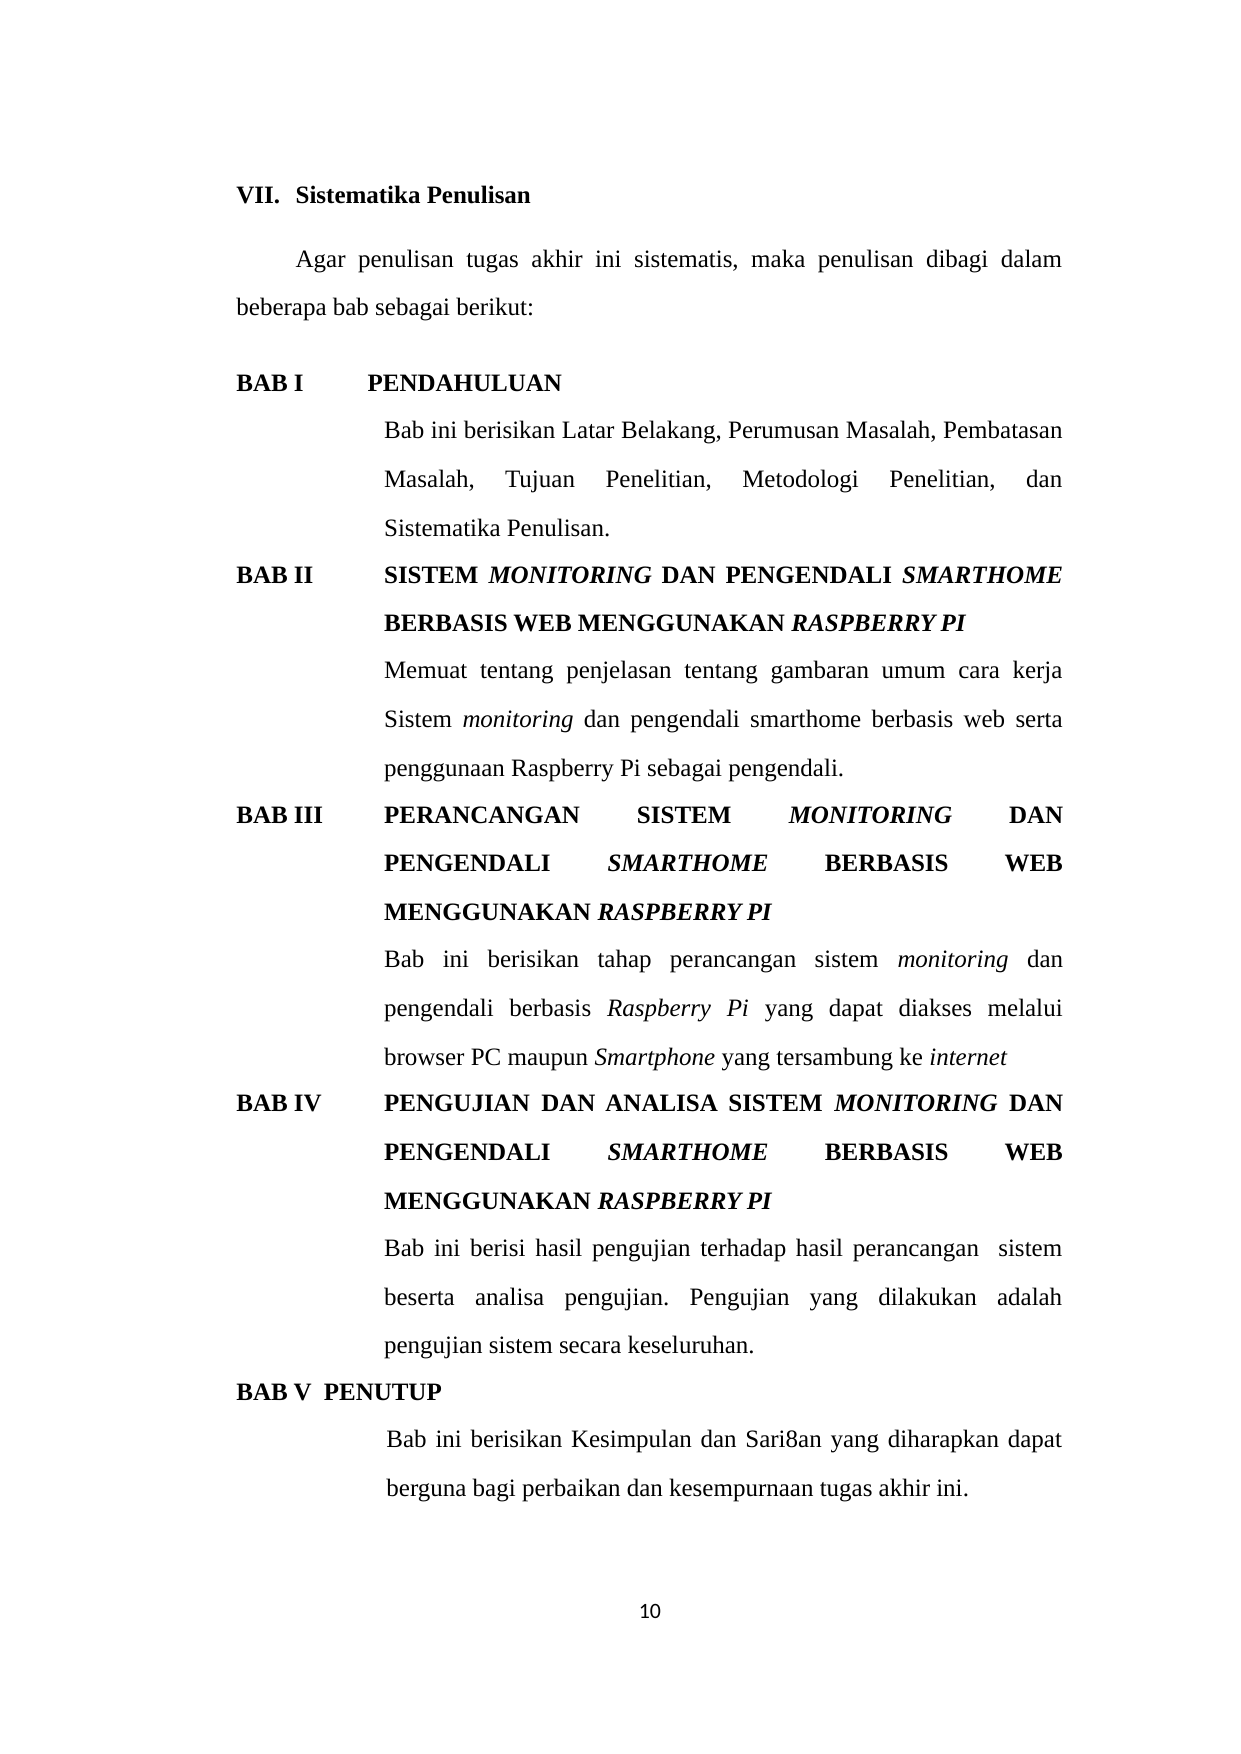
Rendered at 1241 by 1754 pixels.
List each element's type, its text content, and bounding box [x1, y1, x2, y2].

text Bab ini berisikan Kesimpulan dan Sari8an yang diharapkan dapat berguna bagi perbaikan dan kesempurnaan tugas akhir ini. [386, 1422, 1063, 1503]
list Sistematika Penulisan [236, 178, 1063, 211]
text Bab ini berisikan Latar Belakang, Perumusan Masalah, Pembatasan Masalah, Tujuan Penelitian, Metodologi Penelitian, dan Sistematika Penulisan. [384, 413, 1063, 543]
text Memuat tentang penjelasan tentang gambaran umum cara kerja Sistem monitoring dan pengendali smarthome berbasis web serta penggunaan Raspberry Pi sebagai pengendali. [384, 653, 1063, 783]
text Bab ini berisi hasil pengujian terhadap hasil perancangan sistem beserta analisa pengujian. Pengujian yang dilakukan adalah pengujian sistem secara keseluruhan. [384, 1231, 1063, 1361]
text BAB V PENUTUP [236, 1375, 1063, 1408]
text BAB IV PENGUJIAN DAN ANALISA SISTEM MONITORING DAN PENGENDALI SMARTHOME BERBASIS WEB MENGGUNAKAN RASPBERRY PI [236, 1087, 1063, 1217]
text BAB III PERANCANGAN SISTEM MONITORING DAN PENGENDALI SMARTHOME BERBASIS WEB MENGGUNAKAN RASPBERRY PI [236, 798, 1063, 928]
text BAB II SISTEM MONITORING DAN PENGENDALI SMARTHOME BERBASIS WEB MENGGUNAKAN RASPBERRY PI [236, 558, 1063, 639]
text Agar penulisan tugas akhir ini sistematis, maka penulisan dibagi dalam beberapa bab sebagai berikut: [236, 242, 1063, 323]
text BAB I PENDAHULUAN [236, 367, 1063, 399]
text Bab ini berisikan tahap perancangan sistem monitoring dan pengendali berbasis Raspberry Pi yang dapat diakses melalui browser PC maupun Smartphone yang tersambung ke internet [384, 942, 1063, 1072]
